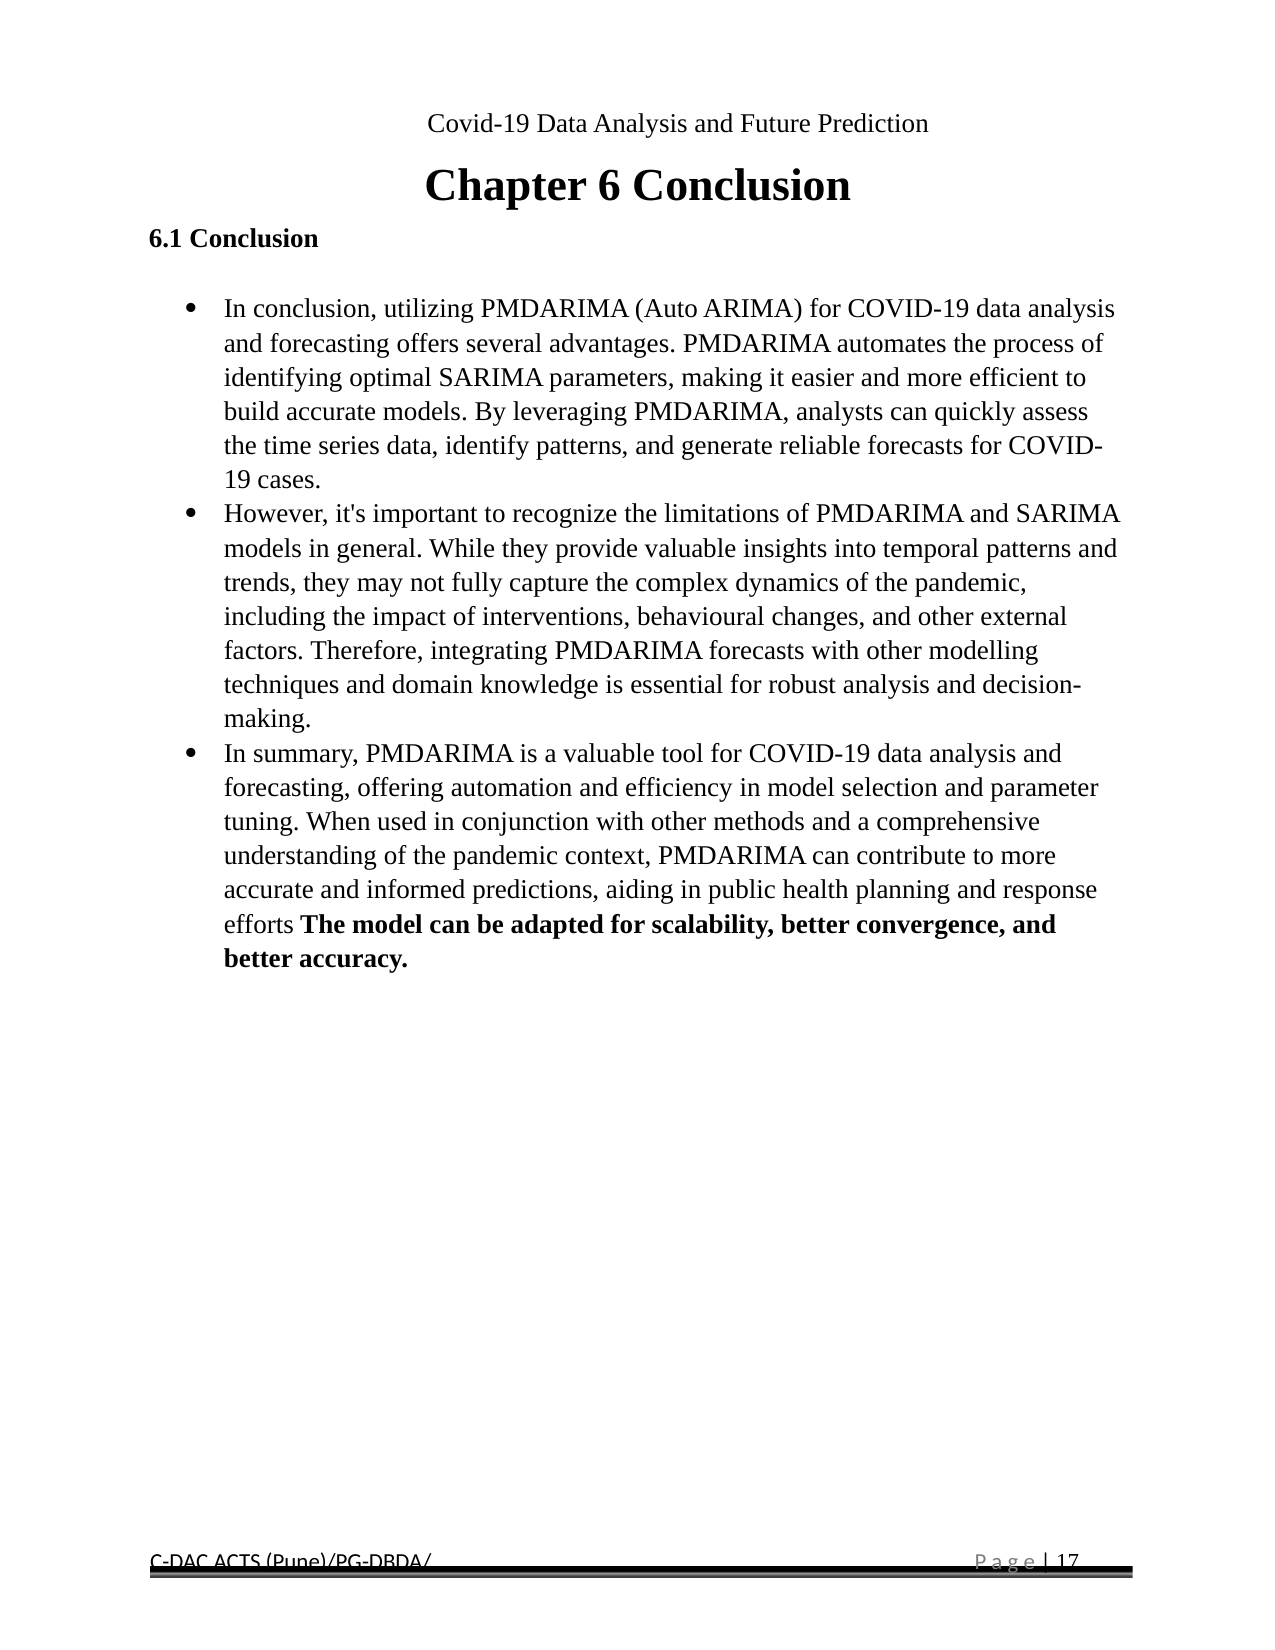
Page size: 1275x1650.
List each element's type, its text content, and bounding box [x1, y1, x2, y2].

picture [150, 1566, 1133, 1578]
list In conclusion, utilizing PMDARIMA (Auto ARIMA) for COVID-19 data analysis and forecasting offers several advantages. PMDARIMA automates the process of identifying optimal SARIMA parameters, making it easier and more efficient to build accurate models. By leveraging PMDARIMA, analysts can quickly assess the time series data, identify patterns, and generate reliable forecasts for COVID-19 cases. [186, 292, 1125, 494]
list In summary, PMDARIMA is a valuable tool for COVID-19 data analysis and forecasting, offering automation and efficiency in model selection and parameter tuning. When used in conjunction with other methods and a comprehensive understanding of the pandemic context, PMDARIMA can contribute to more accurate and informed predictions, aiding in public health planning and response efforts The model can be adapted for scalability, better convergence, and better accuracy. [186, 737, 1125, 973]
subtitle 6.1 Conclusion [148, 222, 1125, 253]
list However, it's important to recognize the limitations of PMDARIMA and SARIMA models in general. While they provide valuable insights into temporal patterns and trends, they may not fully capture the complex dynamics of the pandemic, including the impact of interventions, behavioural changes, and other external factors. Therefore, integrating PMDARIMA forecasts with other modelling techniques and domain knowledge is essential for robust analysis and decision-making. [186, 497, 1125, 734]
subtitle Chapter 6 Conclusion [150, 157, 1125, 210]
